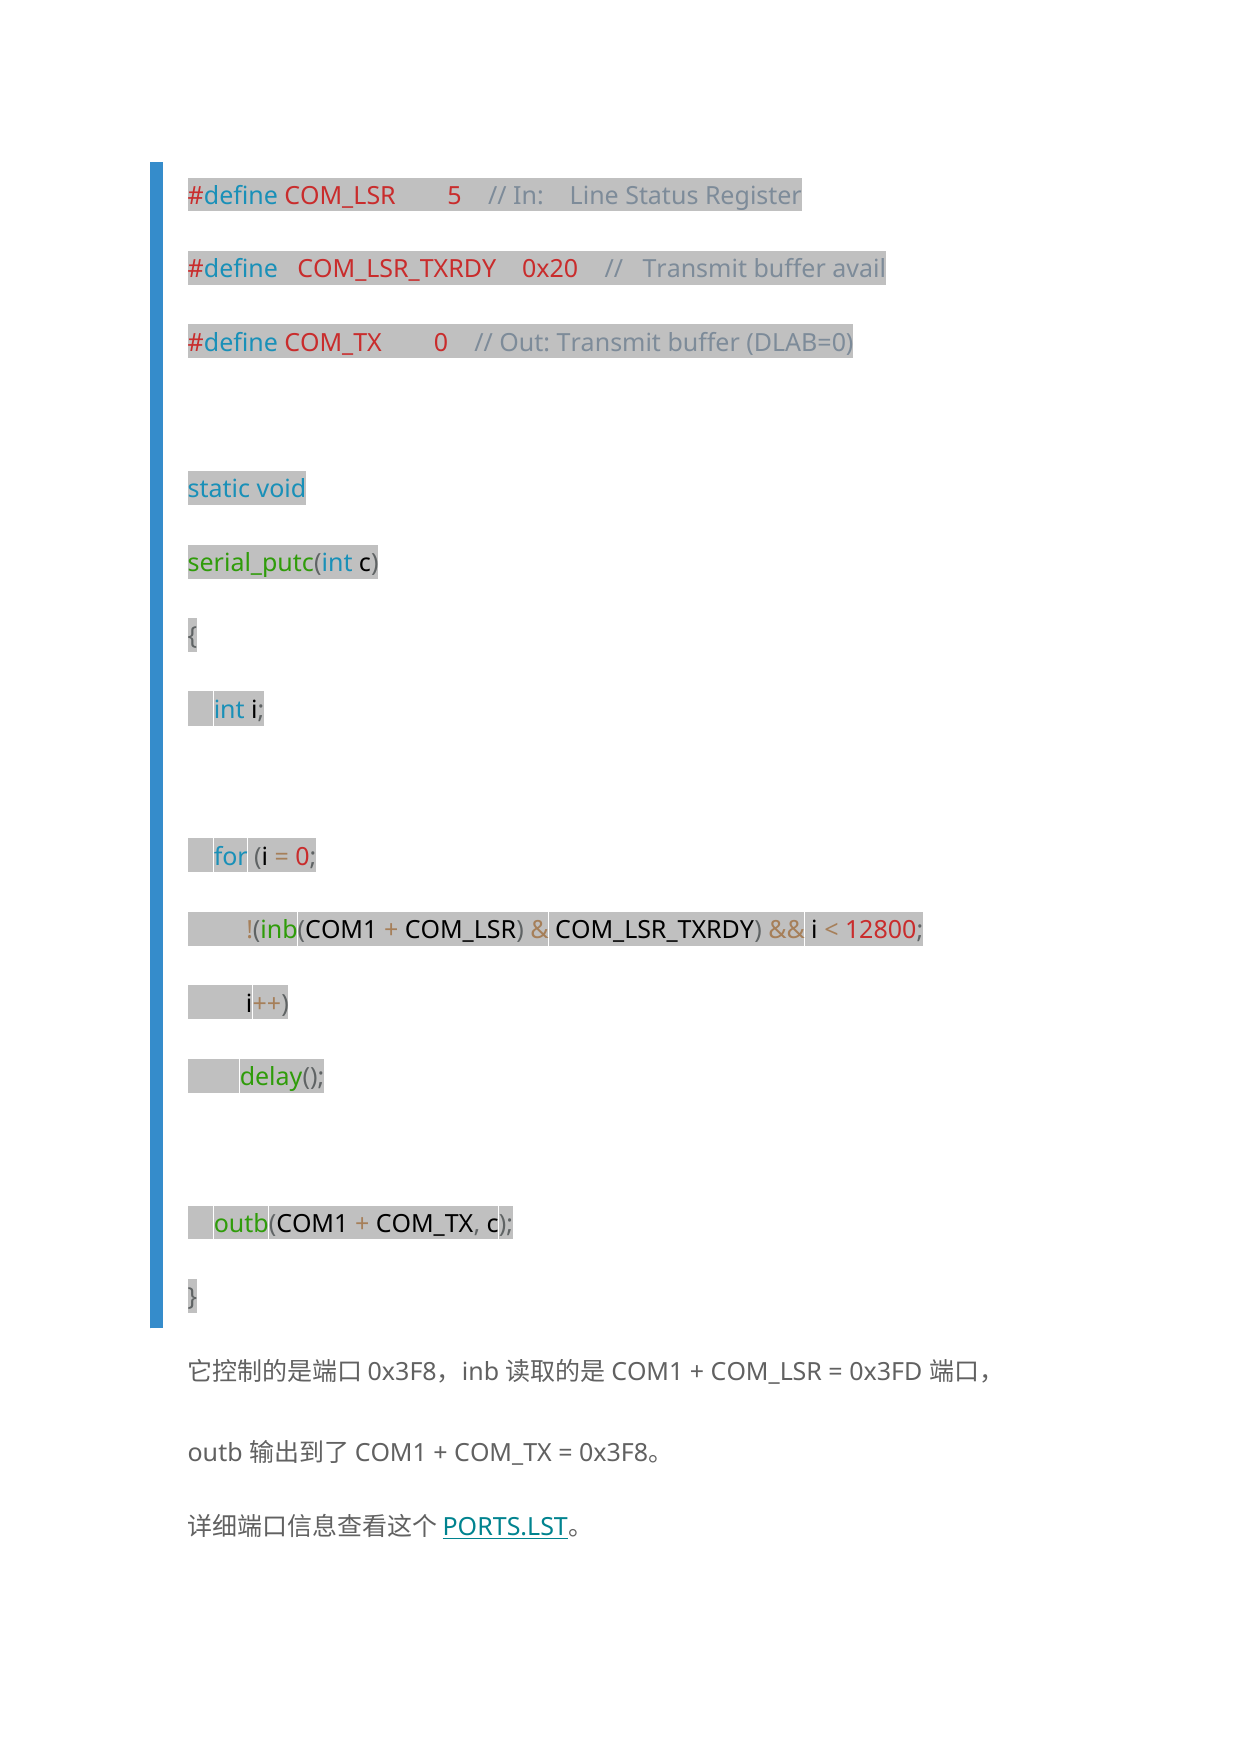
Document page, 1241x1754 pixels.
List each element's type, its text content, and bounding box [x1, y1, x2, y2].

text #define COM_TX 0 // Out: Transmit buffer (DLAB=0) [163, 309, 1053, 374]
text int i; [163, 676, 1053, 741]
text !(inb(COM1 + COM_LSR) & COM_LSR_TXRDY) && i < 12800; [163, 896, 1053, 961]
text i++) [163, 970, 1053, 1035]
text { [163, 603, 1053, 668]
text #define COM_LSR_TXRDY 0x20 // Transmit buffer avail [163, 235, 1053, 300]
text delay(); [163, 1043, 1053, 1108]
text serial_putc(int c) [163, 529, 1053, 594]
text } [163, 1263, 1053, 1328]
text static void [163, 456, 1053, 521]
text outb(COM1 + COM_TX, c); [163, 1190, 1053, 1255]
text 它控制的是端口0x3F8，inb 读取的是 COM1 + COM_LSR = 0x3FD 端口，outb 输出到了 COM1 + COM_TX = 0x3F8。 [187, 1337, 1053, 1483]
text #define COM_LSR 5 // In: Line Status Register [187, 162, 1053, 227]
text for (i = 0; [163, 823, 1053, 888]
text 详细端口信息查看这个PORTS.LST。 [187, 1492, 1053, 1557]
